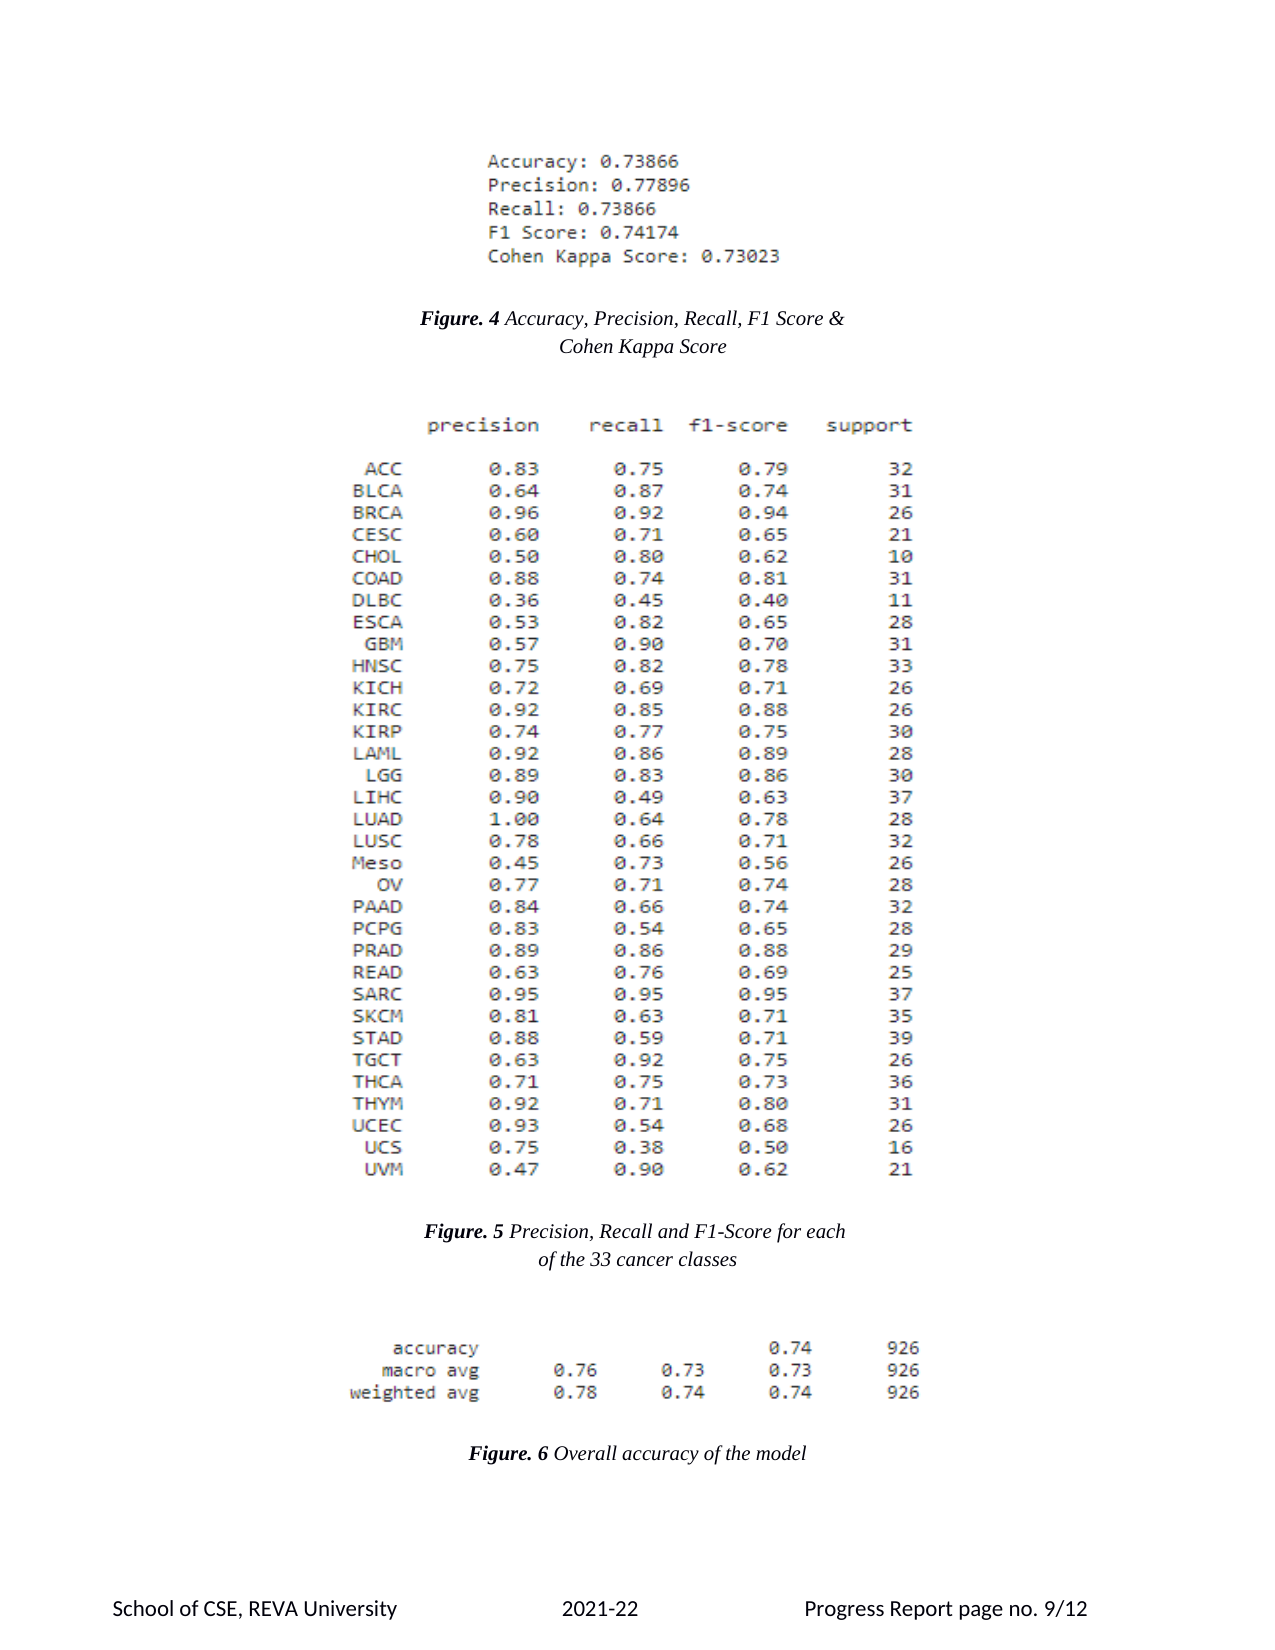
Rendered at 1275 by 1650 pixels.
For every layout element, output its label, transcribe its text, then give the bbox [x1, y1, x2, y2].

list Figure. 6 Overall accuracy of the model [112, 1441, 1162, 1465]
picture [347, 416, 928, 1182]
list Figure. 5 Precision, Recall and F1-Score for each of the 33 cancer classes [112, 1219, 1162, 1271]
picture [486, 150, 789, 269]
list Figure. 4 Accuracy, Precision, Recall, F1 Score & Cohen Kappa Score [112, 306, 1162, 358]
picture [346, 1329, 929, 1410]
